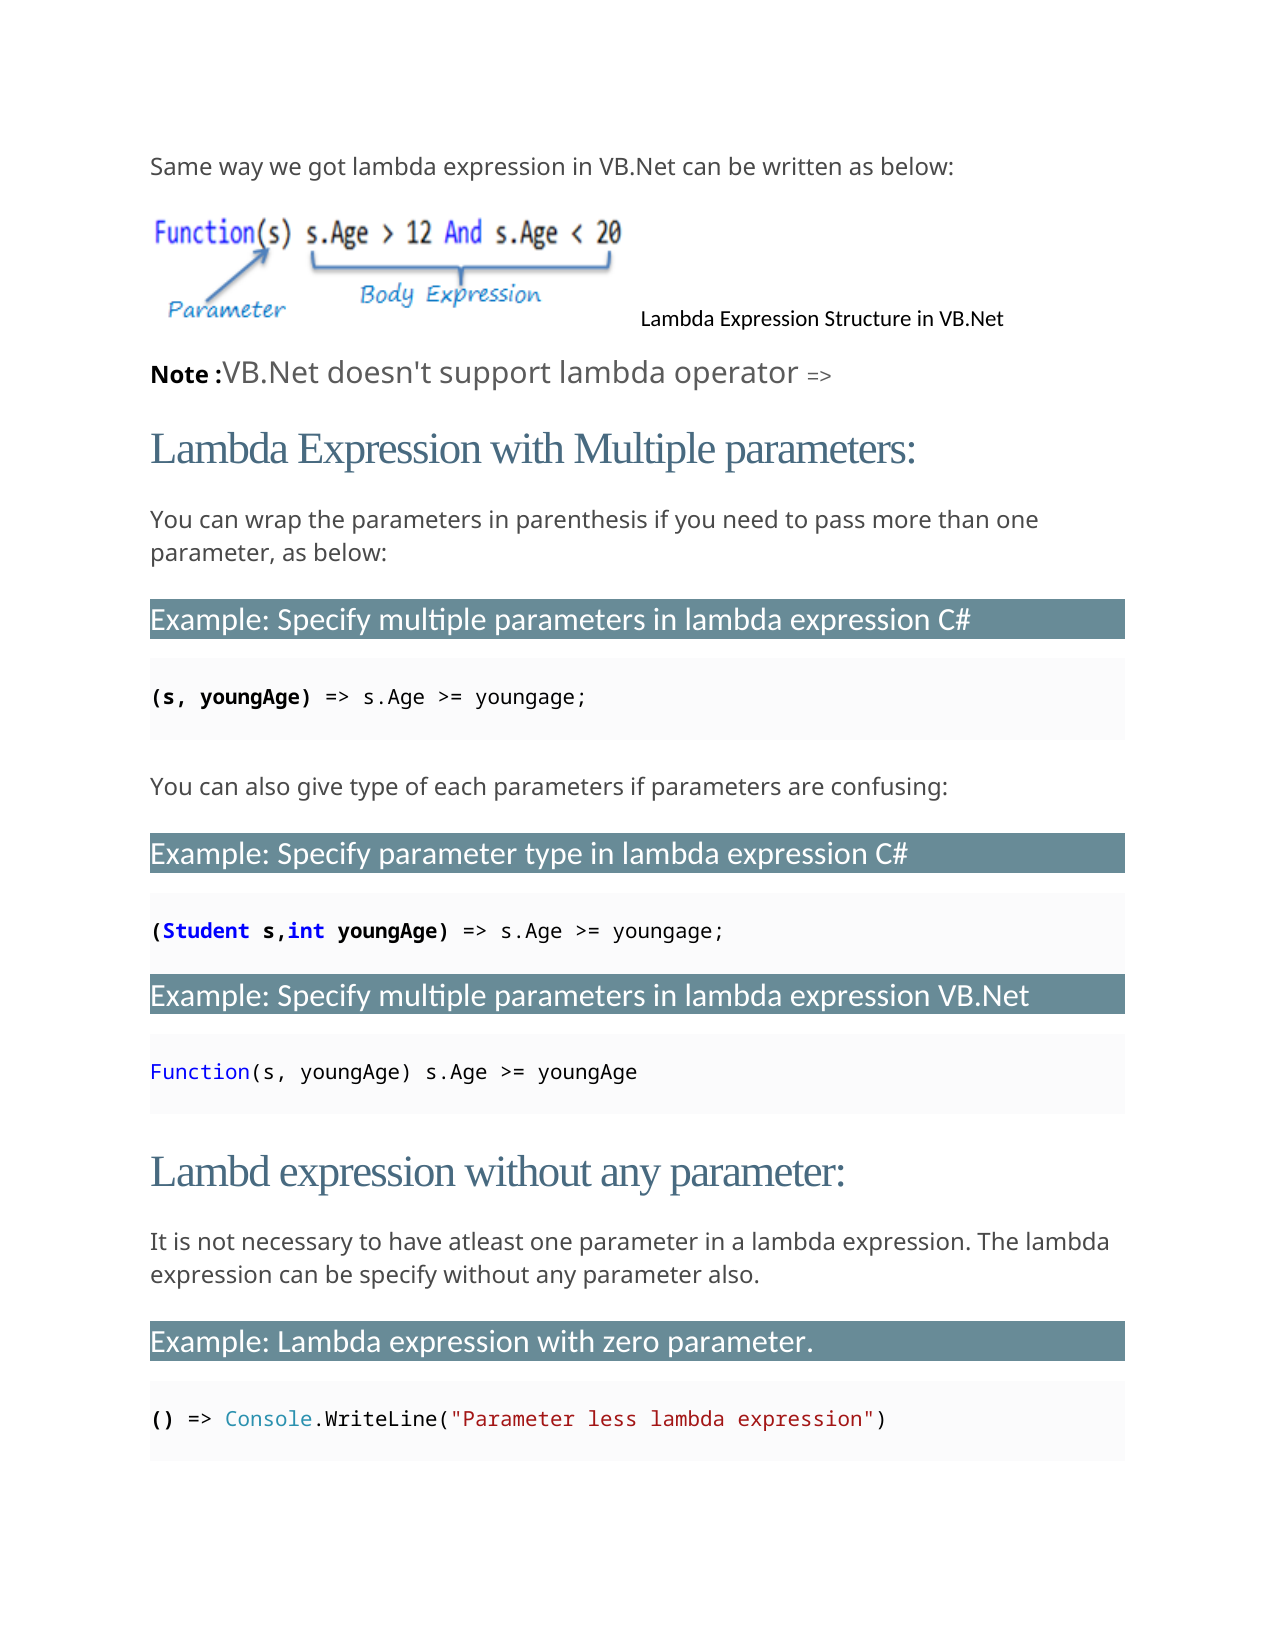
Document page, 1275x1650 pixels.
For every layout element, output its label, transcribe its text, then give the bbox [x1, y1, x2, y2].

text Example: Specify multiple parameters in lambda expression VB.Net [150, 974, 1125, 1014]
subtitle Lambd expression without any parameter: [150, 1144, 1120, 1196]
picture [150, 213, 641, 327]
text (Student s,int youngAge) => s.Age >= youngage; [150, 916, 1125, 945]
text You can wrap the parameters in parenthesis if you need to pass more than one parameter, as below: [150, 503, 1125, 568]
text () => Console.WriteLine("Parameter less lambda expression") [150, 1404, 1125, 1433]
text Example: Lambda expression with zero parameter. [150, 1321, 1125, 1361]
text Function(s, youngAge) s.Age >= youngAge [150, 1057, 1125, 1086]
text Same way we got lambda expression in VB.Net can be written as below: [150, 150, 1125, 183]
subtitle Lambda Expression with Multiple parameters: [150, 422, 1120, 473]
text You can also give type of each parameters if parameters are confusing: [150, 769, 1125, 802]
text (s, youngAge) => s.Age >= youngage; [150, 682, 1125, 711]
text It is not necessary to have atleast one parameter in a lambda expression. The lambda expression can be specify without any parameter also. [150, 1225, 1125, 1290]
text Note :VB.Net doesn't support lambda operator => [150, 351, 1125, 392]
text Example: Specify multiple parameters in lambda expression C# [150, 599, 1125, 639]
text Example: Specify parameter type in lambda expression C# [150, 833, 1125, 873]
